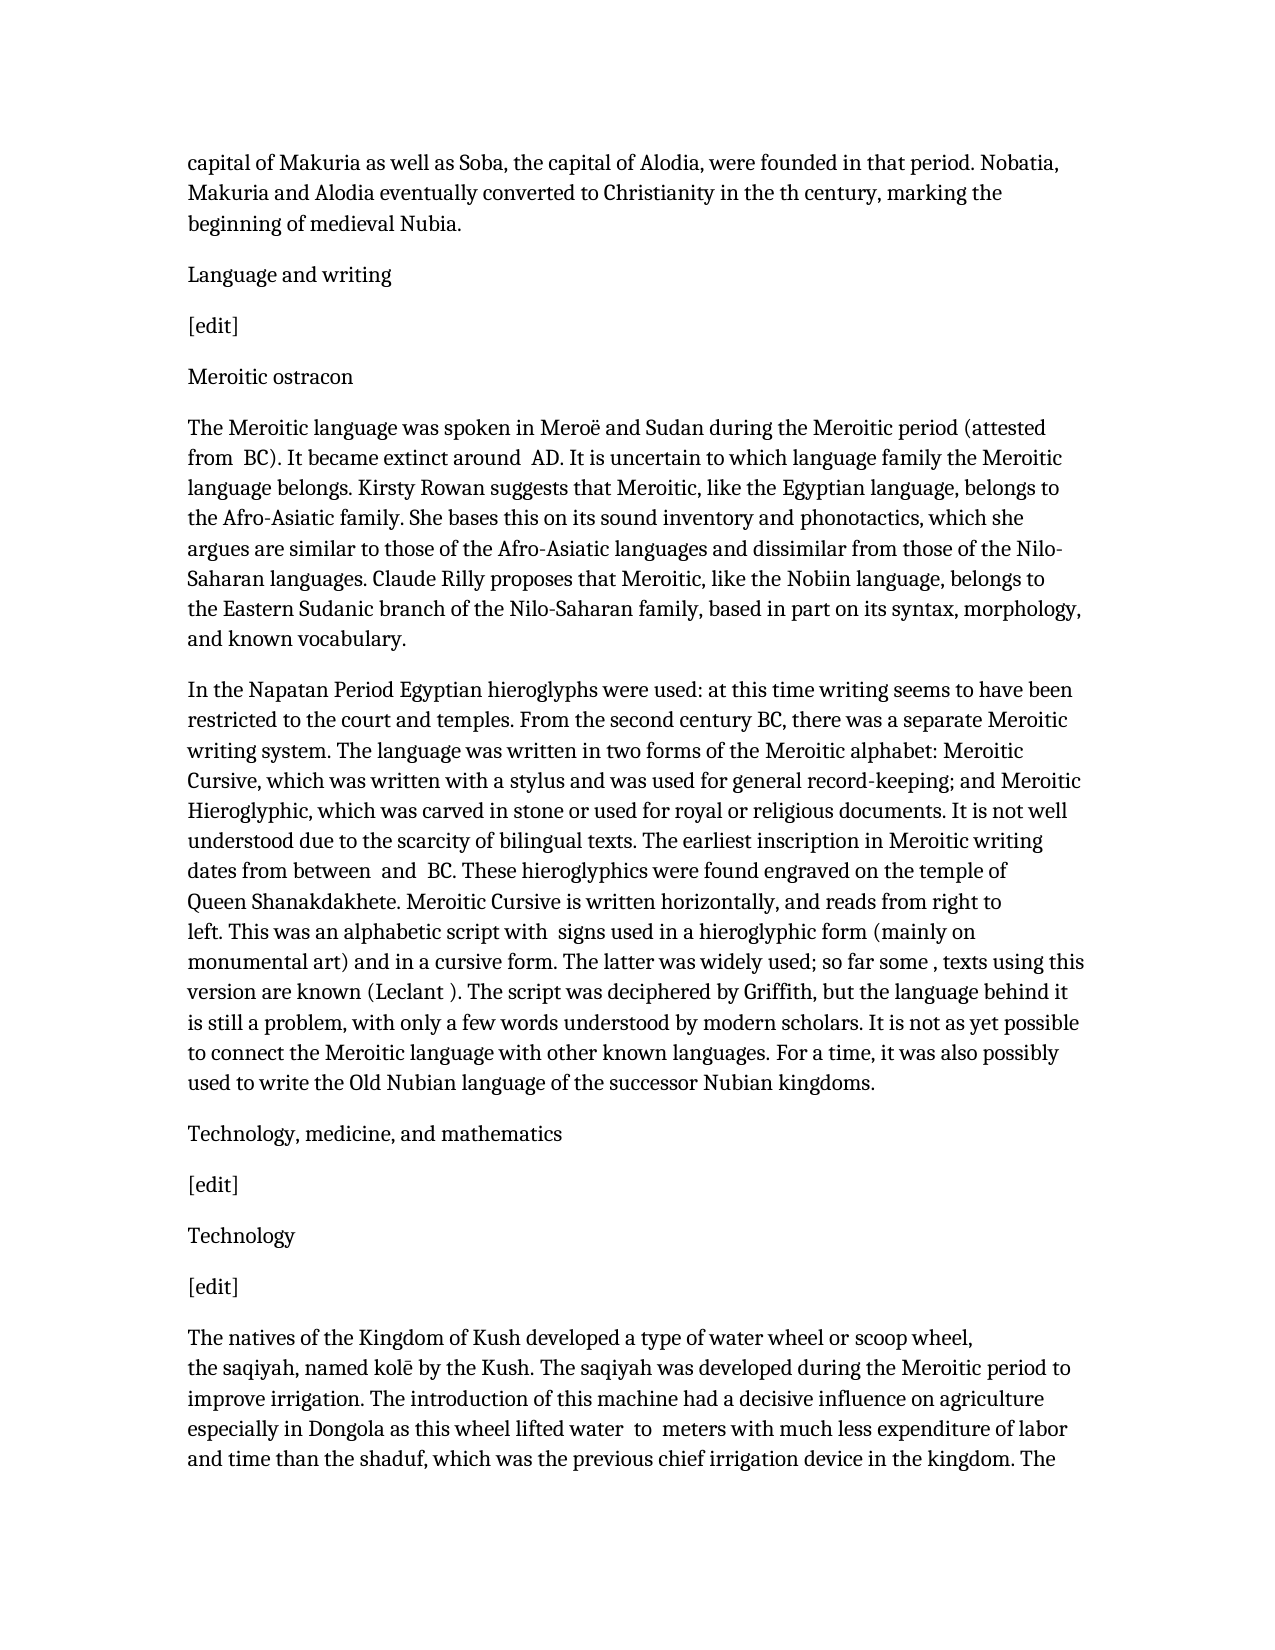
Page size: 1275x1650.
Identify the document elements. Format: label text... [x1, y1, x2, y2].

text The Meroitic language was spoken in Meroë and Sudan during the Meroitic period (attested from BC). It became extinct around AD. It is uncertain to which language family the Meroitic language belongs. Kirsty Rowan suggests that Meroitic, like the Egyptian language, belongs to the Afro-Asiatic family. She bases this on its sound inventory and phonotactics, which she argues are similar to those of the Afro-Asiatic languages and dissimilar from those of the Nilo-Saharan languages. Claude Rilly proposes that Meroitic, like the Nobiin language, belongs to the Eastern Sudanic branch of the Nilo-Saharan family, based in part on its syntax, morphology, and known vocabulary. [187, 414, 1087, 652]
text [edit] [187, 312, 1087, 339]
text Language and writing [187, 261, 1087, 288]
text [edit] [187, 1172, 1087, 1198]
text Technology [187, 1223, 1087, 1249]
text Meroitic ostracon [187, 363, 1087, 390]
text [187, 1325, 1087, 1472]
text Technology, medicine, and mathematics [187, 1121, 1087, 1147]
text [187, 150, 1087, 237]
text [edit] [187, 1274, 1087, 1300]
text In the Napatan Period Egyptian hieroglyphs were used: at this time writing seems to have been restricted to the court and temples. From the second century BC, there was a separate Meroitic writing system. The language was written in two forms of the Meroitic alphabet: Meroitic Cursive, which was written with a stylus and was used for general record-keeping; and Meroitic Hieroglyphic, which was carved in stone or used for royal or religious documents. It is not well understood due to the scarcity of bilingual texts. The earliest inscription in Meroitic writing dates from between and BC. These hieroglyphics were found engraved on the temple of Queen Shanakdakhete. Meroitic Cursive is written horizontally, and reads from right to left. This was an alphabetic script with signs used in a hieroglyphic form (mainly on monumental art) and in a cursive form. The latter was widely used; so far some , texts using this version are known (Leclant ). The script was deciphered by Griffith, but the language behind it is still a problem, with only a few words understood by modern scholars. It is not as yet possible to connect the Meroitic language with other known languages. For a time, it was also possibly used to write the Old Nubian language of the successor Nubian kingdoms. [187, 677, 1087, 1096]
